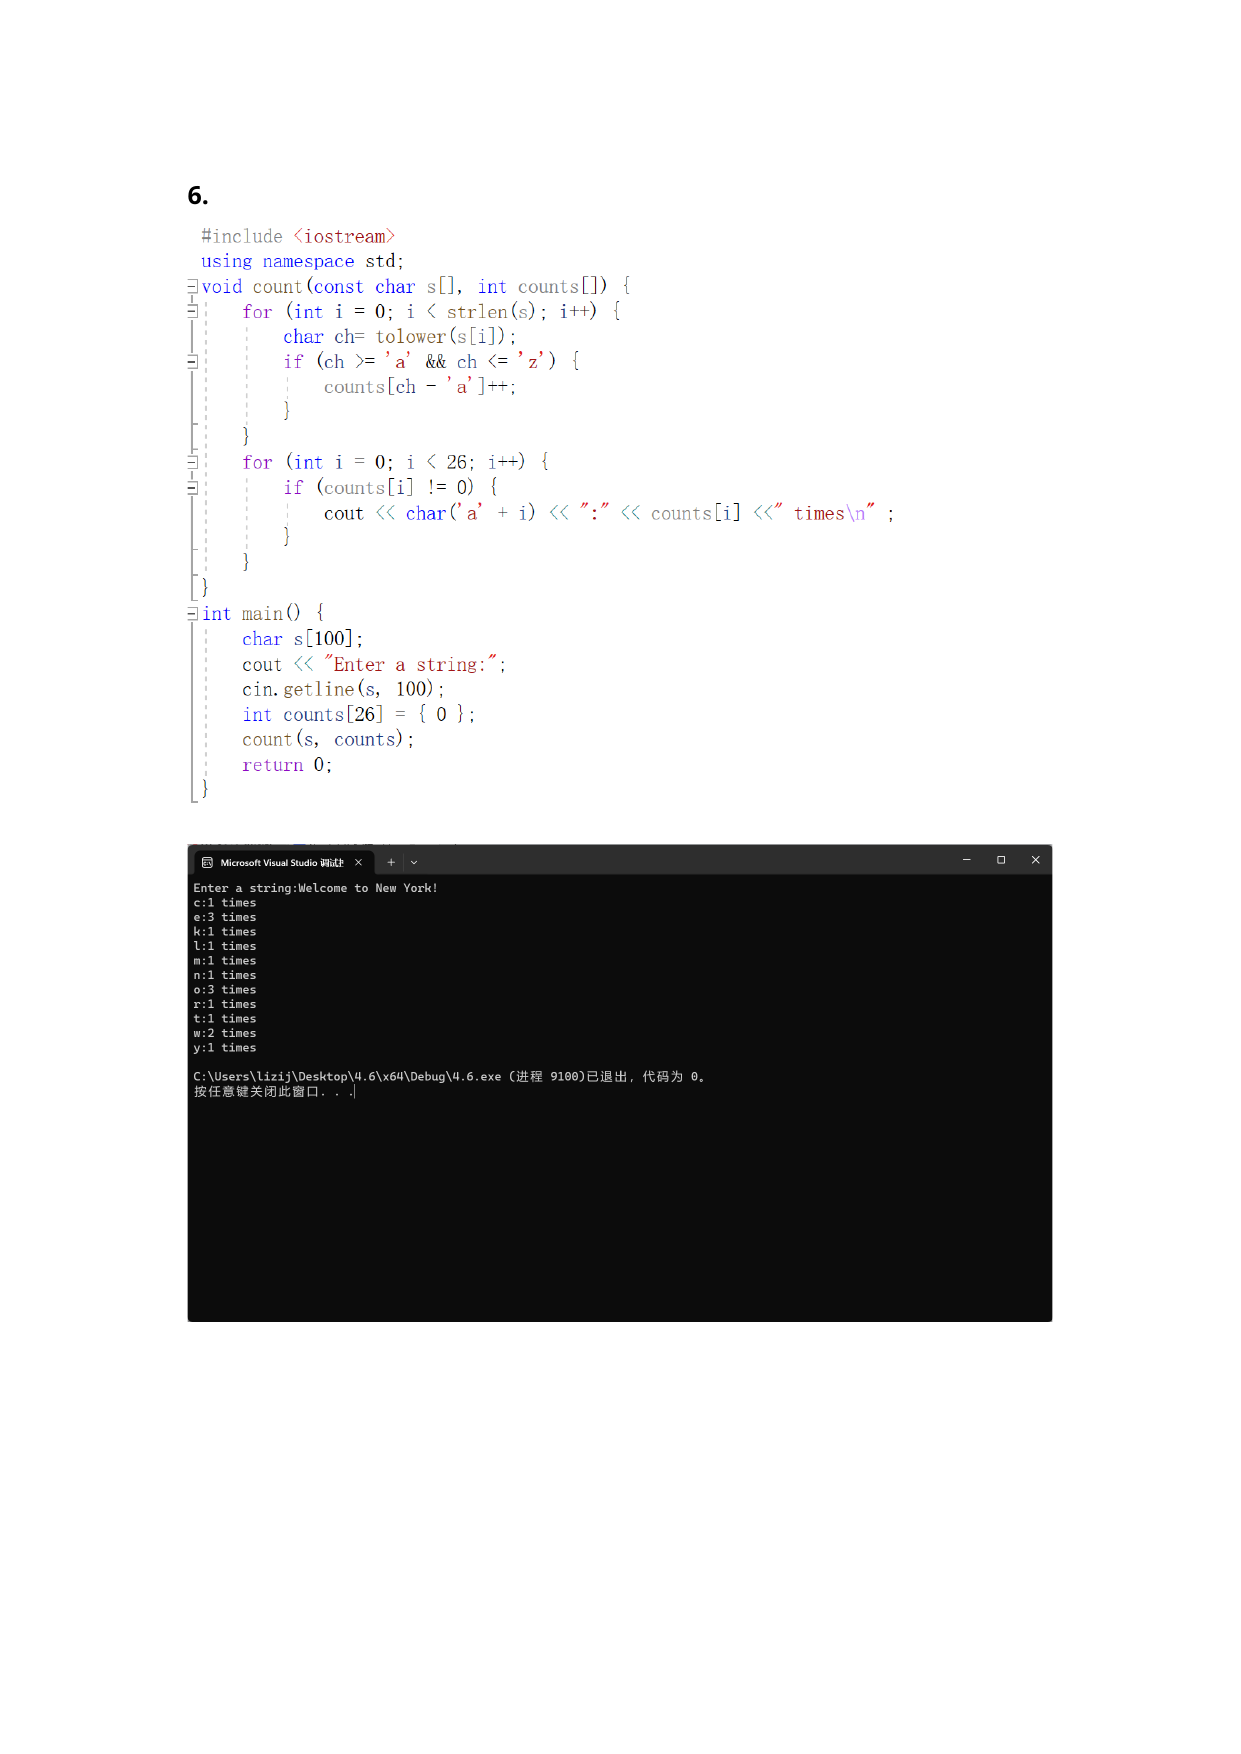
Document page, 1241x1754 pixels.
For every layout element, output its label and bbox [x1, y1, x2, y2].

picture [187, 844, 1053, 1322]
picture [187, 227, 1052, 820]
